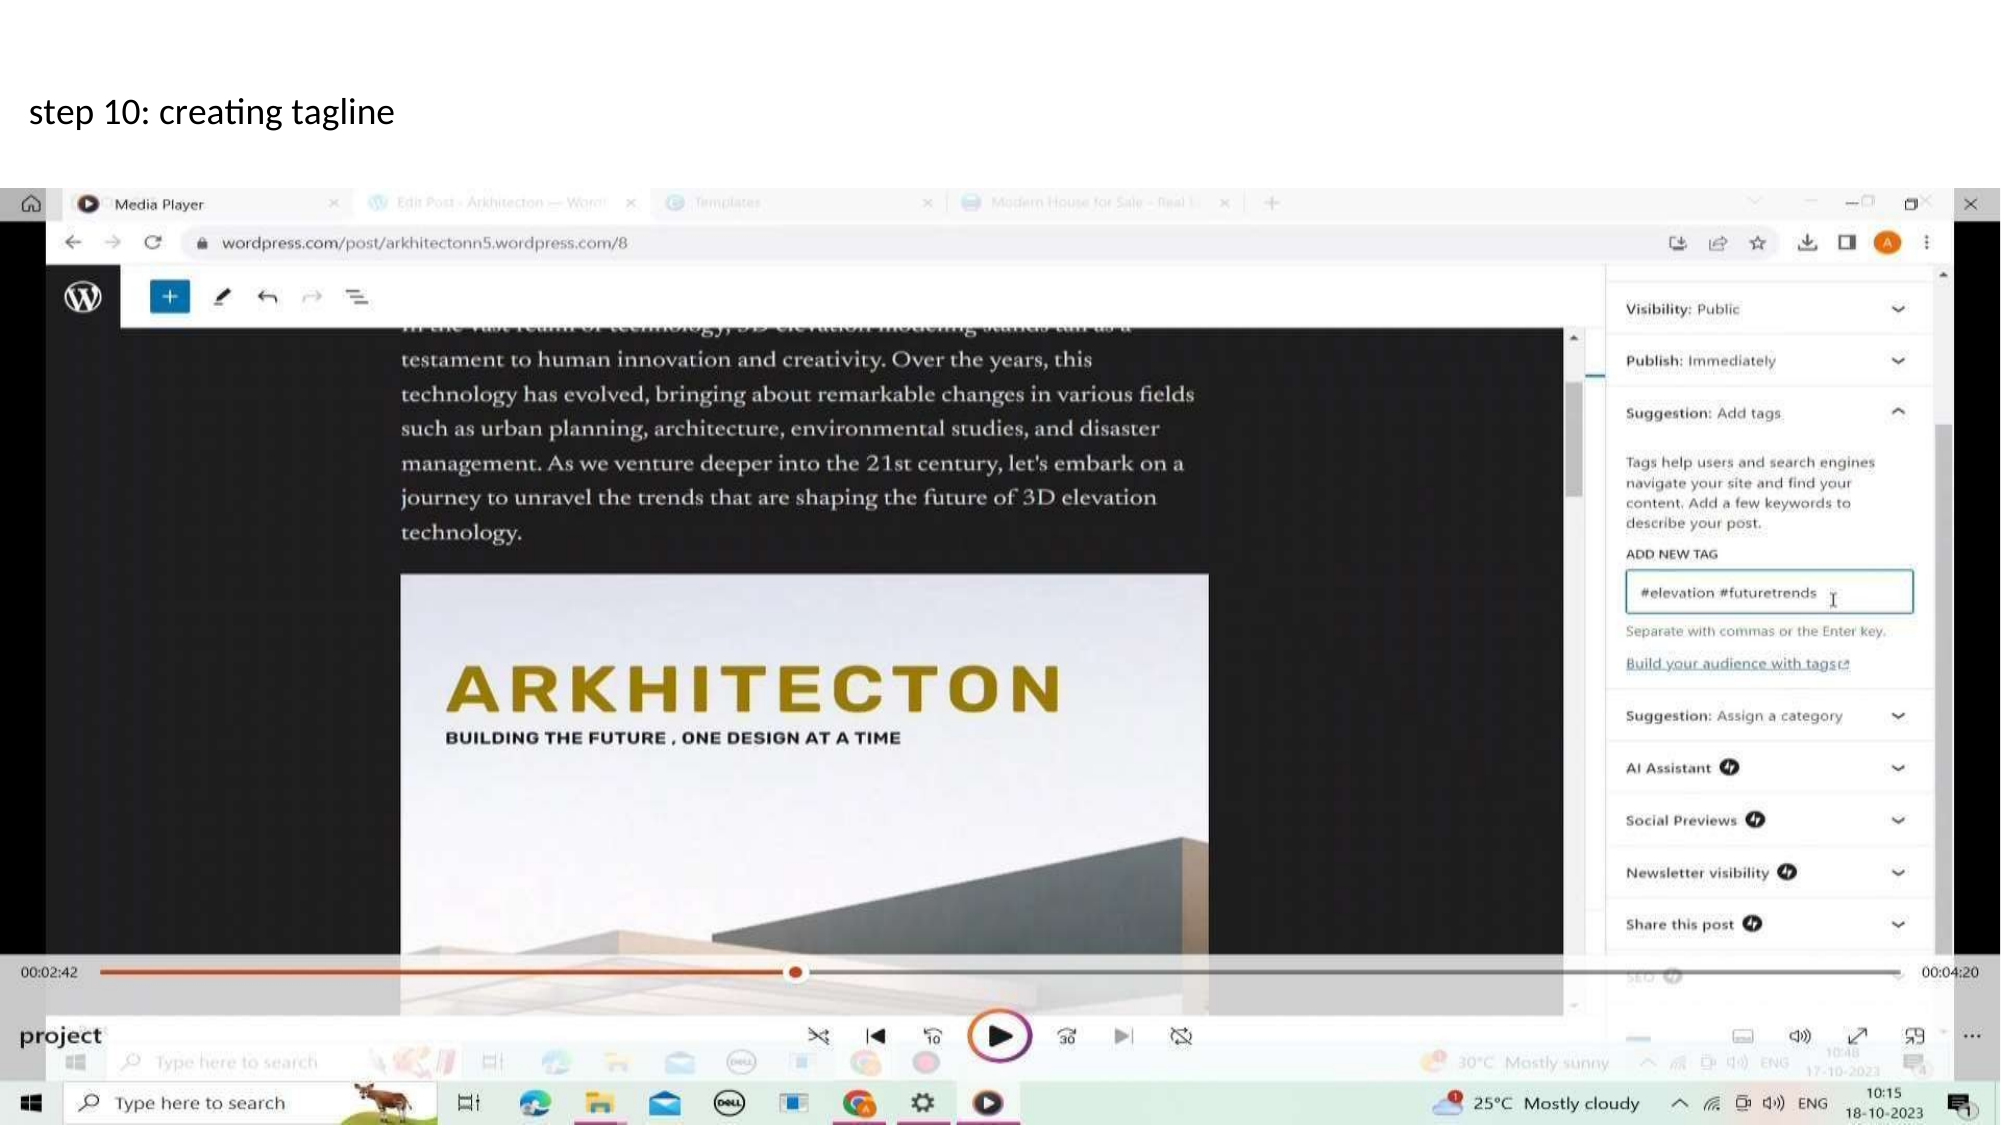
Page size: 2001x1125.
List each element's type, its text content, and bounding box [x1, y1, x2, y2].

text step 10: creating tagline [28, 88, 2000, 134]
picture [0, 188, 2001, 1125]
